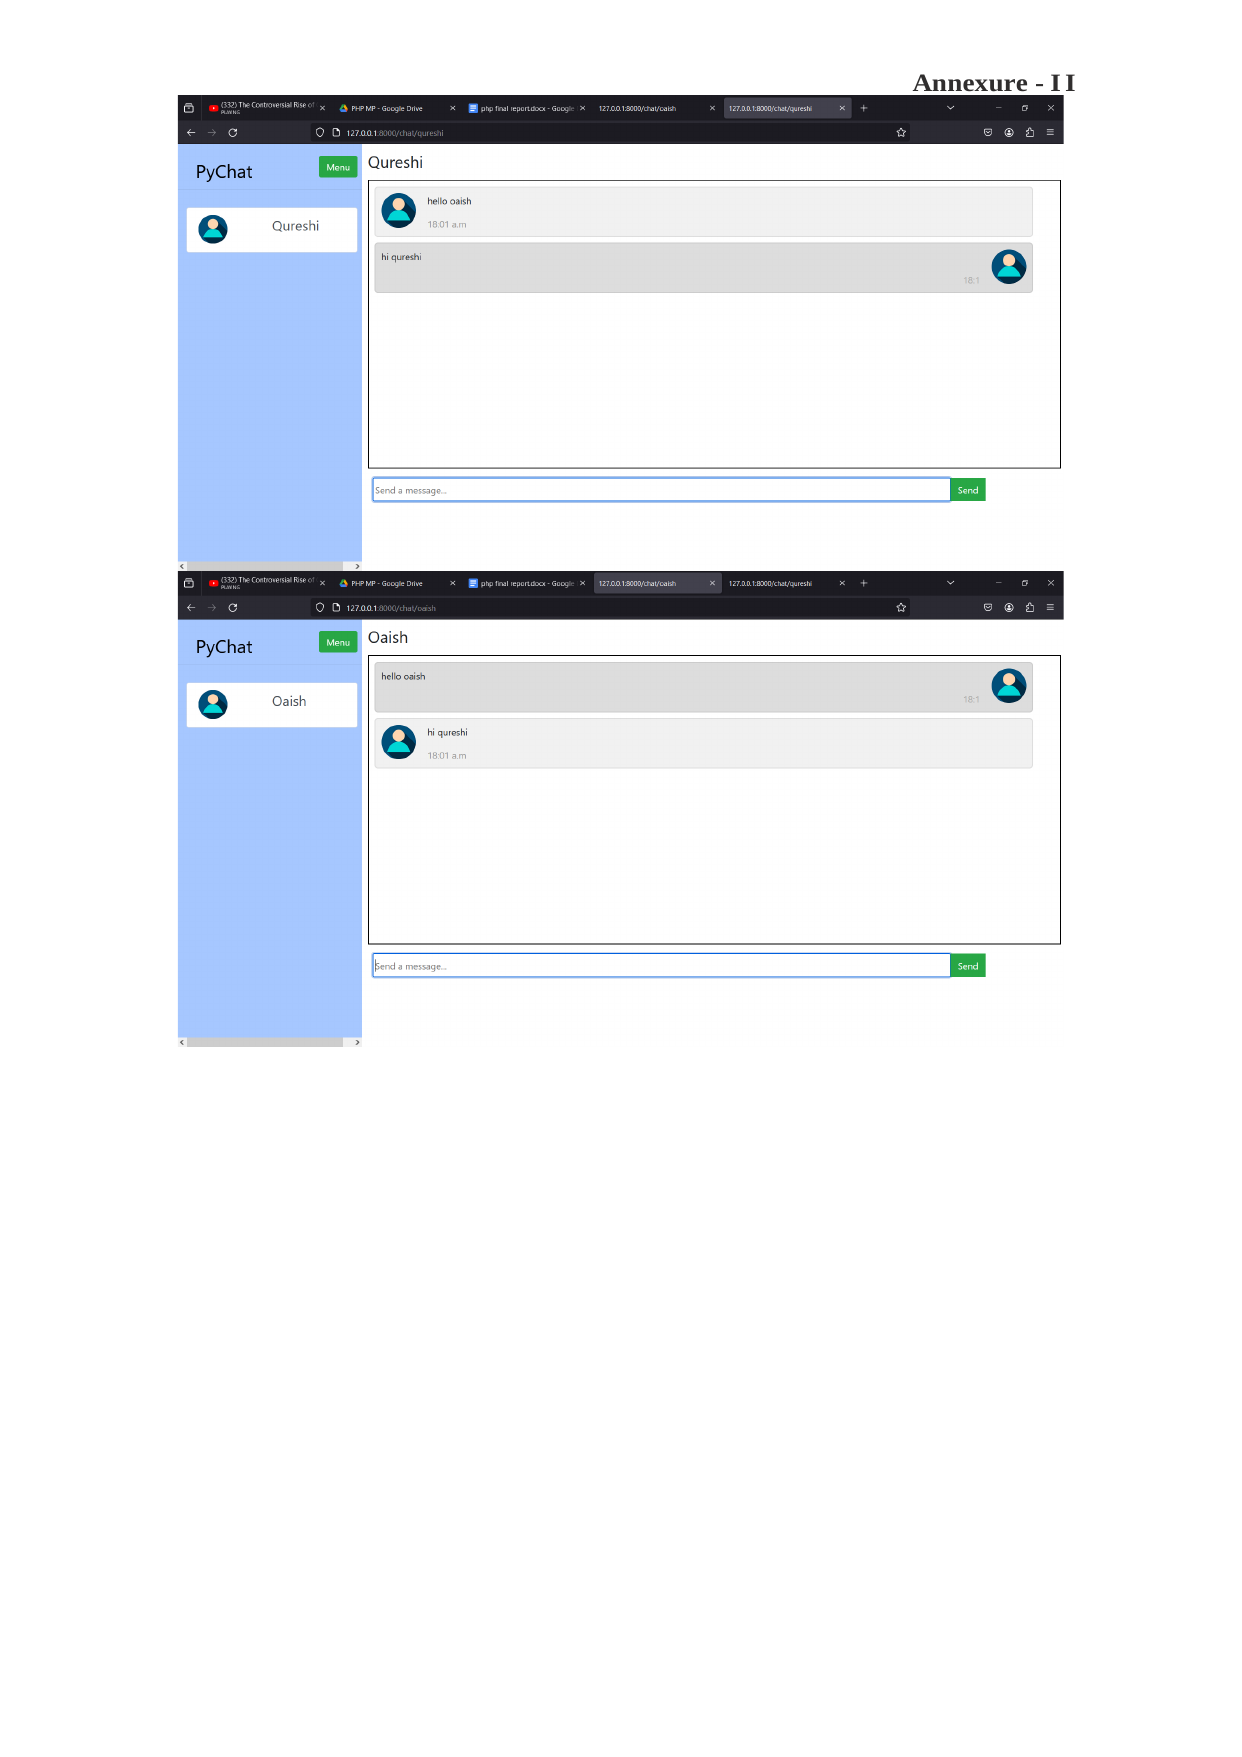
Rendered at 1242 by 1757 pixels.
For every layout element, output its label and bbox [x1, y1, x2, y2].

picture [177, 95, 1064, 1047]
